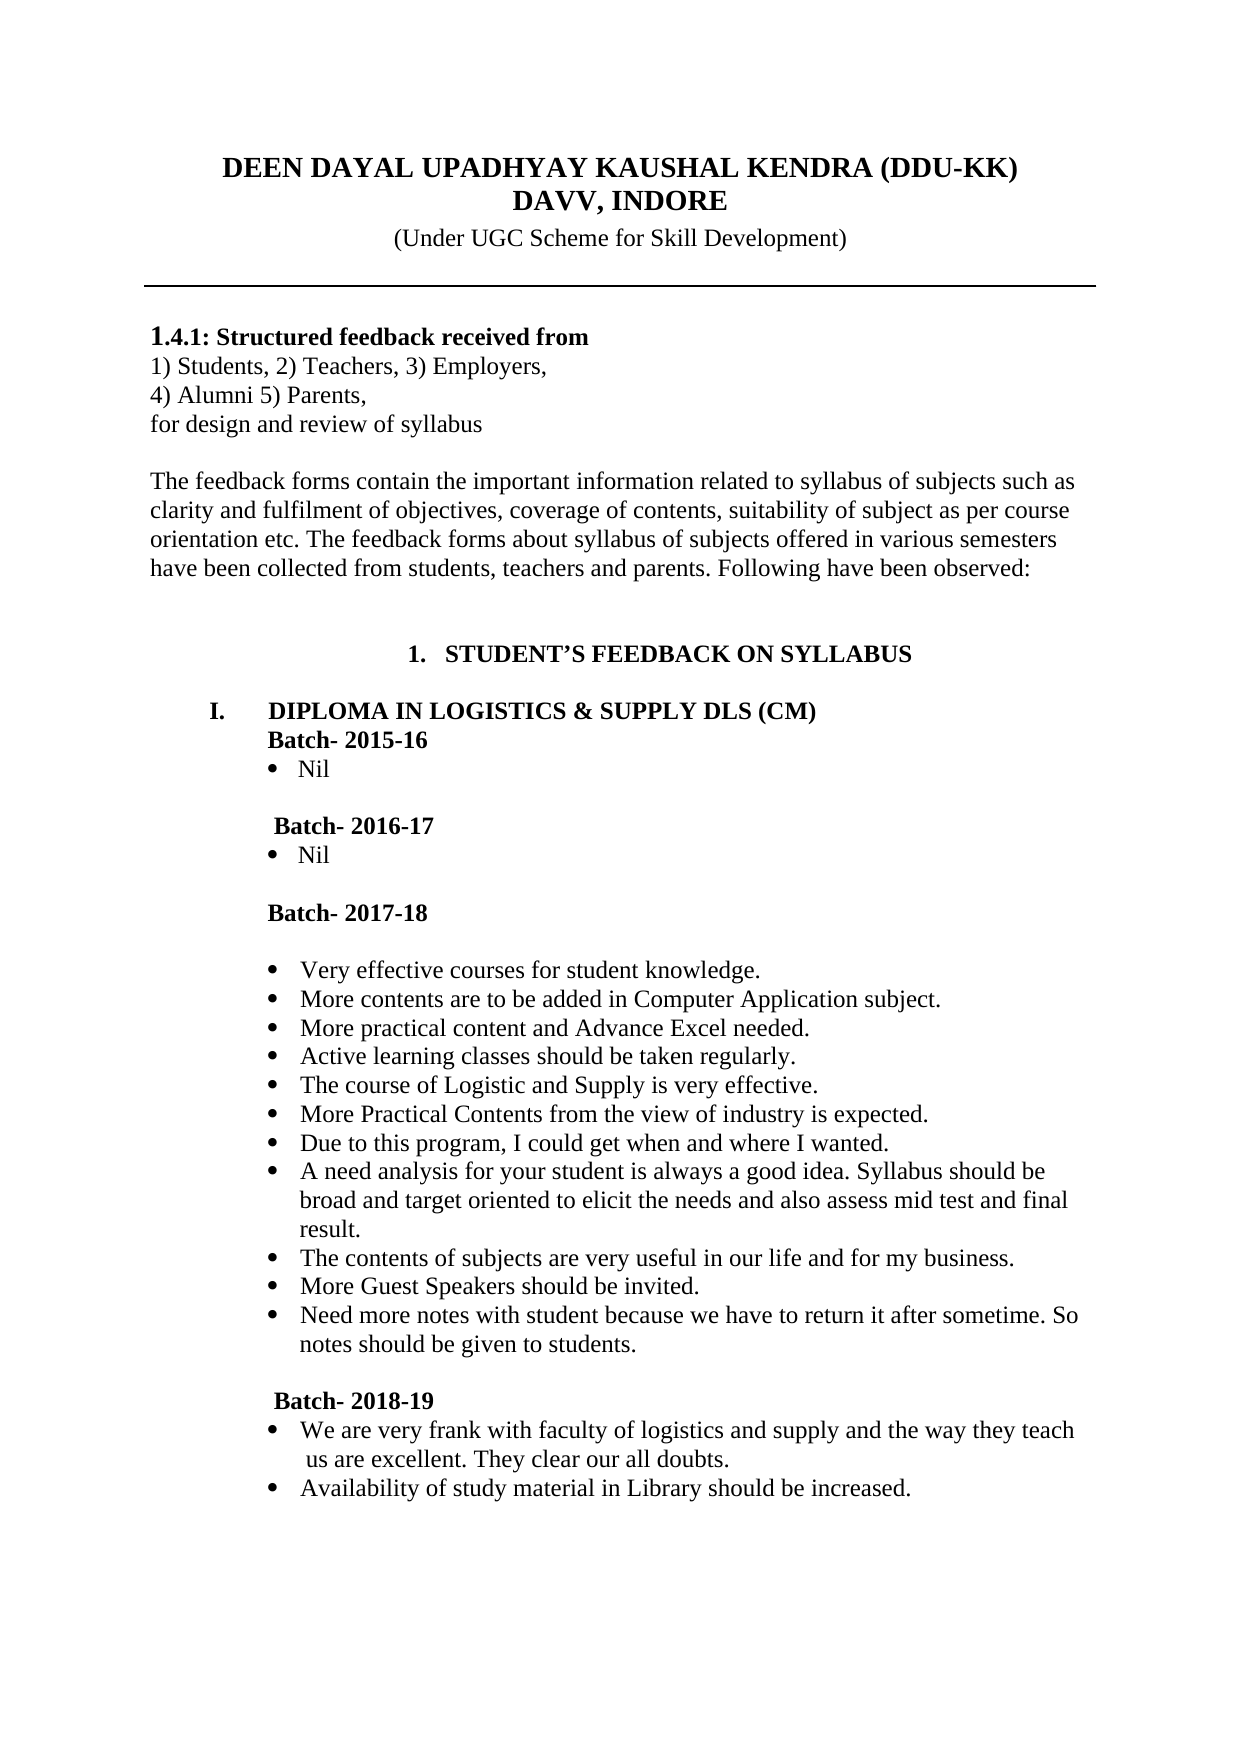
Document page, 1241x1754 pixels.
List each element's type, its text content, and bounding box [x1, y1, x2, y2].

list notes should be given to students. [268, 1329, 1090, 1358]
list Nil [268, 754, 1090, 783]
list Batch- 2017-18 [230, 898, 1090, 926]
list STUDENT’S FEEDBACK ON SYLLABUS [230, 639, 1090, 668]
list The contents of subjects are very useful in our life and for my business. [262, 1243, 1090, 1271]
list DIPLOMA IN LOGISTICS & SUPPLY DLS (CM) [209, 696, 1090, 725]
text DEEN DAYAL UPADHYAY KAUSHAL KENDRA (DDU-KK) [150, 150, 1090, 183]
list Nil [268, 840, 1090, 869]
list Batch- 2016-17 [230, 811, 1090, 840]
list More Guest Speakers should be invited. [262, 1271, 1090, 1300]
list Batch- 2018-19 [230, 1386, 1090, 1415]
list Active learning classes should be taken regularly. [262, 1041, 1090, 1070]
list Due to this program, I could get when and where I wanted. [262, 1128, 1090, 1156]
list The course of Logistic and Supply is very effective. [262, 1070, 1090, 1099]
list result. [268, 1214, 1090, 1243]
text 1.4.1: Structured feedback received from 1) Students, 2) Teachers, 3) Employers, 4) Alumni 5) Parents, for design and review of syllabus [150, 319, 1090, 438]
list A need analysis for your student is always a good idea. Syllabus should be [262, 1156, 1090, 1185]
list We are very frank with faculty of logistics and supply and the way they teach [262, 1415, 1090, 1444]
text DAVV, INDORE [150, 183, 1090, 217]
list Batch- 2015-16 [267, 725, 1090, 754]
list Very effective courses for student knowledge. [262, 955, 1090, 984]
list More Practical Contents from the view of industry is expected. [262, 1099, 1090, 1128]
text (Under UGC Scheme for Skill Development) [144, 217, 1096, 254]
list More contents are to be added in Computer Application subject. [262, 984, 1090, 1013]
list More practical content and Advance Excel needed. [262, 1013, 1090, 1041]
list Availability of study material in Library should be increased. [262, 1473, 1090, 1501]
list us are excellent. They clear our all doubts. [268, 1444, 1090, 1473]
list Need more notes with student because we have to return it after sometime. So [262, 1300, 1090, 1329]
list broad and target oriented to elicit the needs and also assess mid test and final [268, 1185, 1090, 1214]
text The feedback forms contain the important information related to syllabus of subjects such as clarity and fulfilment of objectives, coverage of contents, suitability of subject as per course orientation etc. The feedback forms about syllabus of subjects offered in various semesters have been collected from students, teachers and parents. Following have been observed: [150, 466, 1090, 581]
